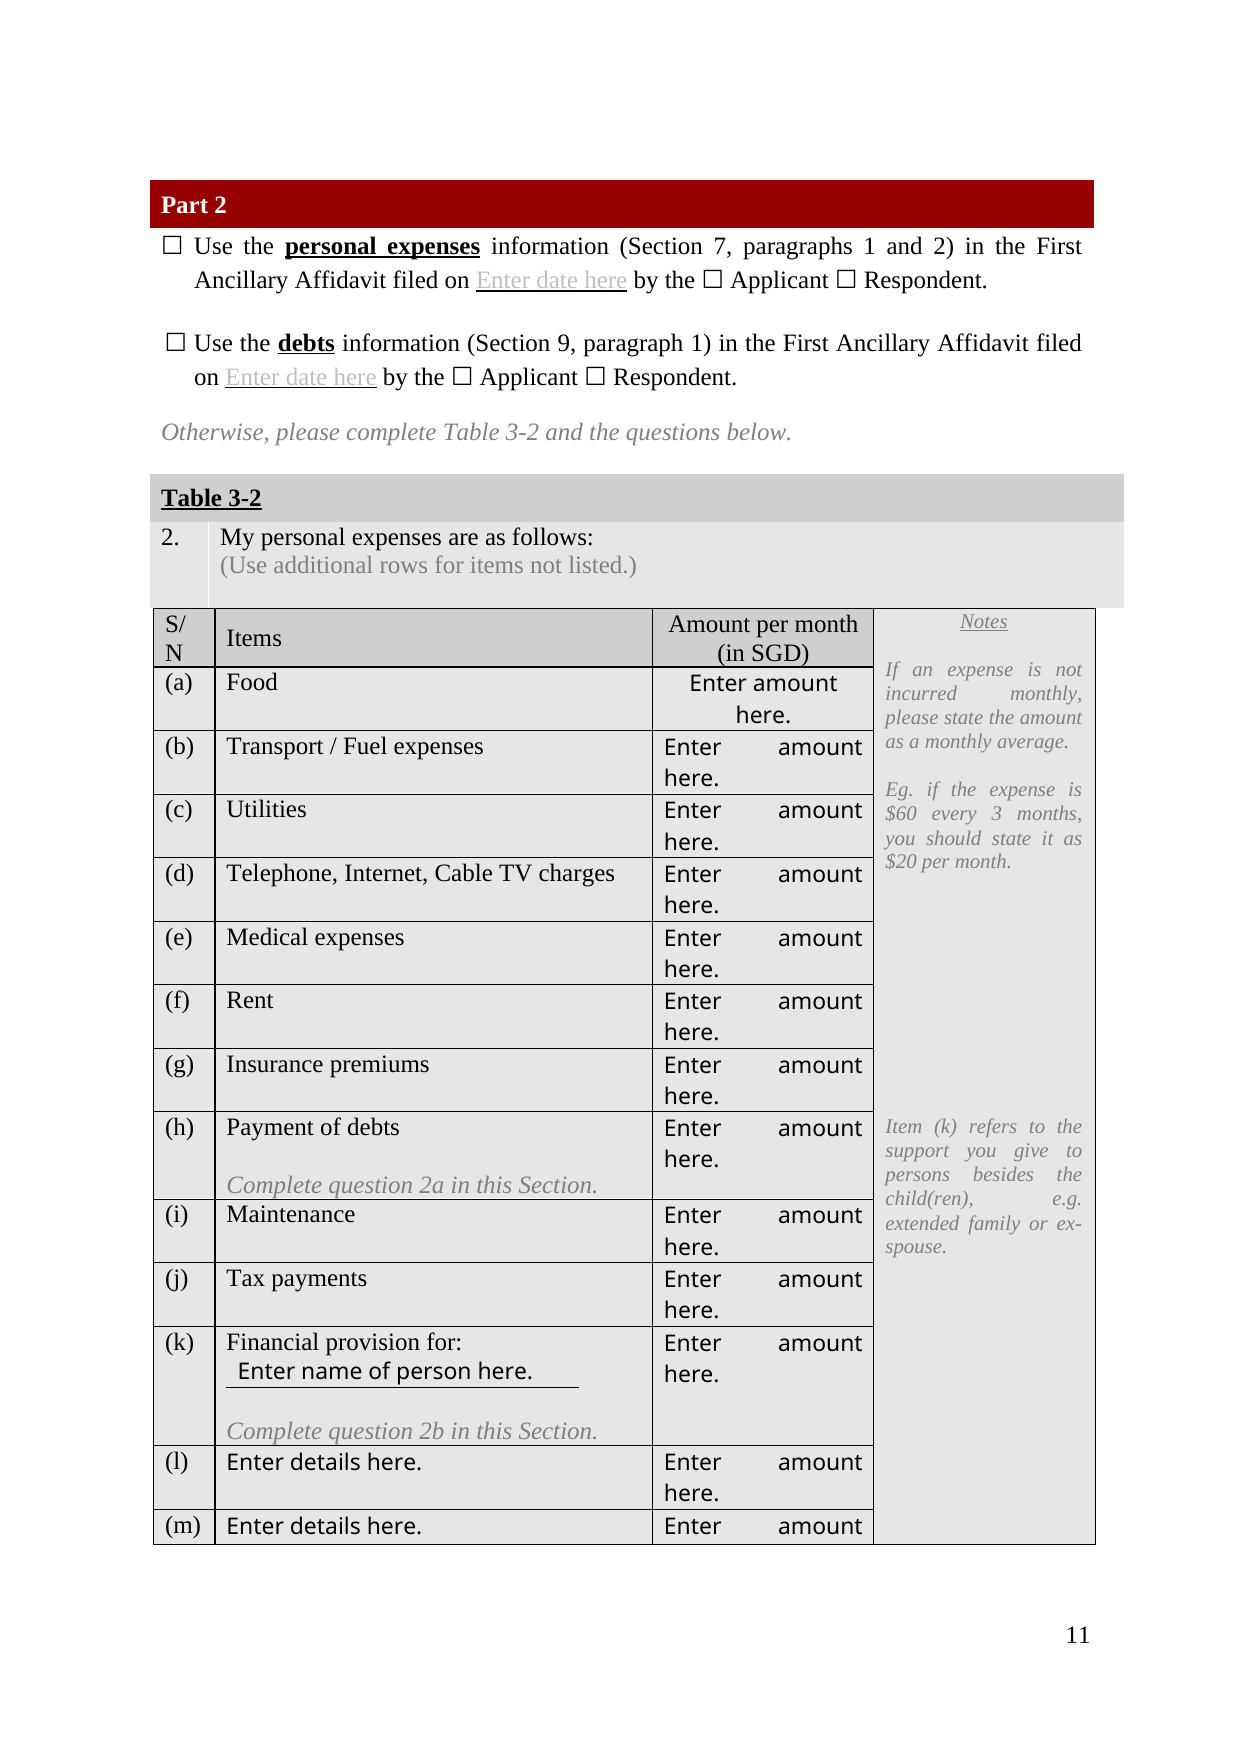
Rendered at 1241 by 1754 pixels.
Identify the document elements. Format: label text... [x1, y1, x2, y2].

table_cell Transport / Fuel expenses [216, 731, 652, 793]
table_header Part 2 [150, 180, 1094, 228]
table_cell [653, 1263, 873, 1326]
table_header S/N [154, 609, 214, 666]
table_cell (i) [154, 1200, 214, 1262]
table_cell Food [216, 668, 652, 730]
table_cell (e) [154, 922, 214, 984]
table_cell [216, 1510, 652, 1544]
table_cell (c) [154, 795, 214, 857]
table_cell (l) [154, 1446, 214, 1509]
table_cell My personal expenses are as follows: (Use additional rows for items not listed.) [209, 522, 1124, 608]
table_cell Payment of debts Complete question 2a in this Section. [216, 1112, 652, 1198]
table_cell 2. [150, 522, 208, 608]
table_cell [653, 858, 873, 921]
table_cell (a) [154, 668, 214, 730]
table_cell [216, 1446, 652, 1509]
table_cell ☐ Use the personal expenses information (Section 7, paragraphs 1 and 2) in the First Ancillary Affidavit filed on by the Applicant Respondent. ☐ Use the debts information (Section 9, paragraph 1) in the First Ancillary Affidavit filed on by the Applicant Respondent. Otherwise, please complete Table 3-2 and the questions below. [150, 228, 1094, 474]
table_cell [653, 1200, 873, 1262]
table_cell (d) [154, 858, 214, 921]
table_cell [653, 1510, 873, 1544]
table_header Notes If an expense is not incurred monthly, please state the amount as a monthly average. Eg. if the expense is $60 every 3 months, you should state it as $20 per month. Item (k) refers to the support you give to persons besides the child(ren), e.g. extended family or ex-spouse. [874, 609, 1095, 1544]
table_cell (k) [154, 1327, 214, 1445]
table_cell (h) [154, 1112, 214, 1198]
table_cell [653, 1049, 873, 1111]
table_cell (j) [154, 1263, 214, 1326]
table_cell Financial provision for: Complete question 2b in this Section. [216, 1327, 652, 1445]
table_cell Tax payments [216, 1263, 652, 1326]
table_cell [653, 1446, 873, 1509]
table_cell [653, 795, 873, 857]
table_cell Maintenance [216, 1200, 652, 1262]
table_cell [653, 1327, 873, 1445]
table_cell Telephone, Internet, Cable TV charges [216, 858, 652, 921]
table_header Amount per month (in SGD) [653, 609, 873, 666]
table_cell [653, 1112, 873, 1198]
table_cell [653, 731, 873, 793]
table_cell Insurance premiums [216, 1049, 652, 1111]
table_header Items [216, 609, 652, 666]
table_cell (g) [154, 1049, 214, 1111]
table_cell Utilities [216, 795, 652, 857]
table_cell Rent [216, 985, 652, 1048]
table_cell (f) [154, 985, 214, 1048]
table_cell Medical expenses [216, 922, 652, 984]
table_cell Table 3-2 [150, 474, 1124, 522]
table_cell [653, 985, 873, 1048]
table_cell [653, 668, 873, 730]
table_cell (m) [154, 1510, 214, 1544]
table_cell (b) [154, 731, 214, 793]
table_cell [653, 922, 873, 984]
